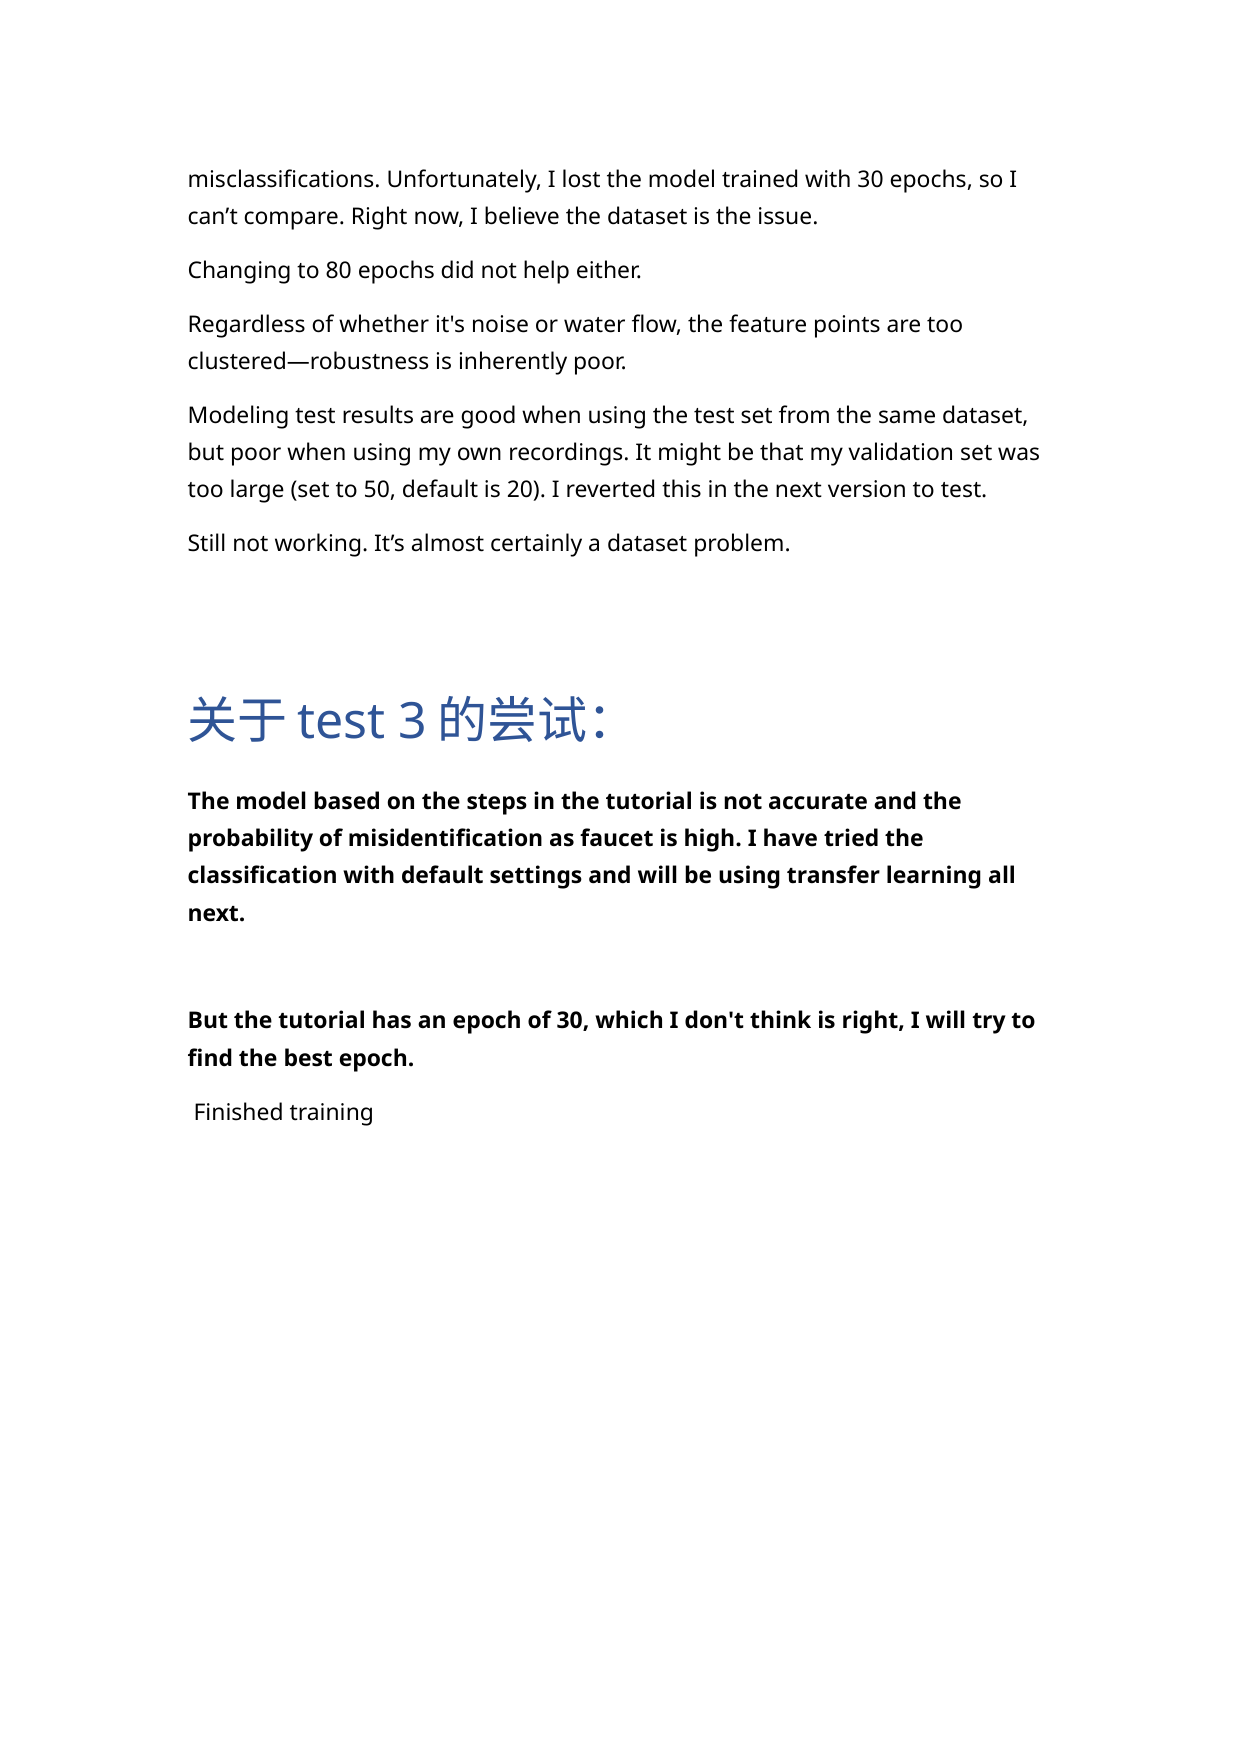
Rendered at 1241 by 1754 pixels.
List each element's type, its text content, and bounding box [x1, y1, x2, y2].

text Regardless of whether it's noise or water flow, the feature points are too clustered—robustness is inherently poor. [187, 307, 1053, 377]
text Still not working. It’s almost certainly a dataset problem. [187, 527, 1053, 559]
text But the tutorial has an epoch of 30, which I don't think is right, I will try to find the best epoch. [187, 1004, 1053, 1074]
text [187, 162, 1053, 232]
text Finished training [187, 1095, 1053, 1127]
text Changing to 80 epochs did not help either. [187, 253, 1053, 286]
subtitle 关于test 3的尝试： [187, 668, 1053, 765]
text The model based on the steps in the tutorial is not accurate and the probability of misidentification as faucet is high. I have tried the classification with default settings and will be using transfer learning all next. [187, 784, 1053, 929]
text Modeling test results are good when using the test set from the same dataset, but poor when using my own recordings. It might be that my validation set was too large (set to 50, default is 20). I reverted this in the next version to test. [187, 398, 1053, 505]
